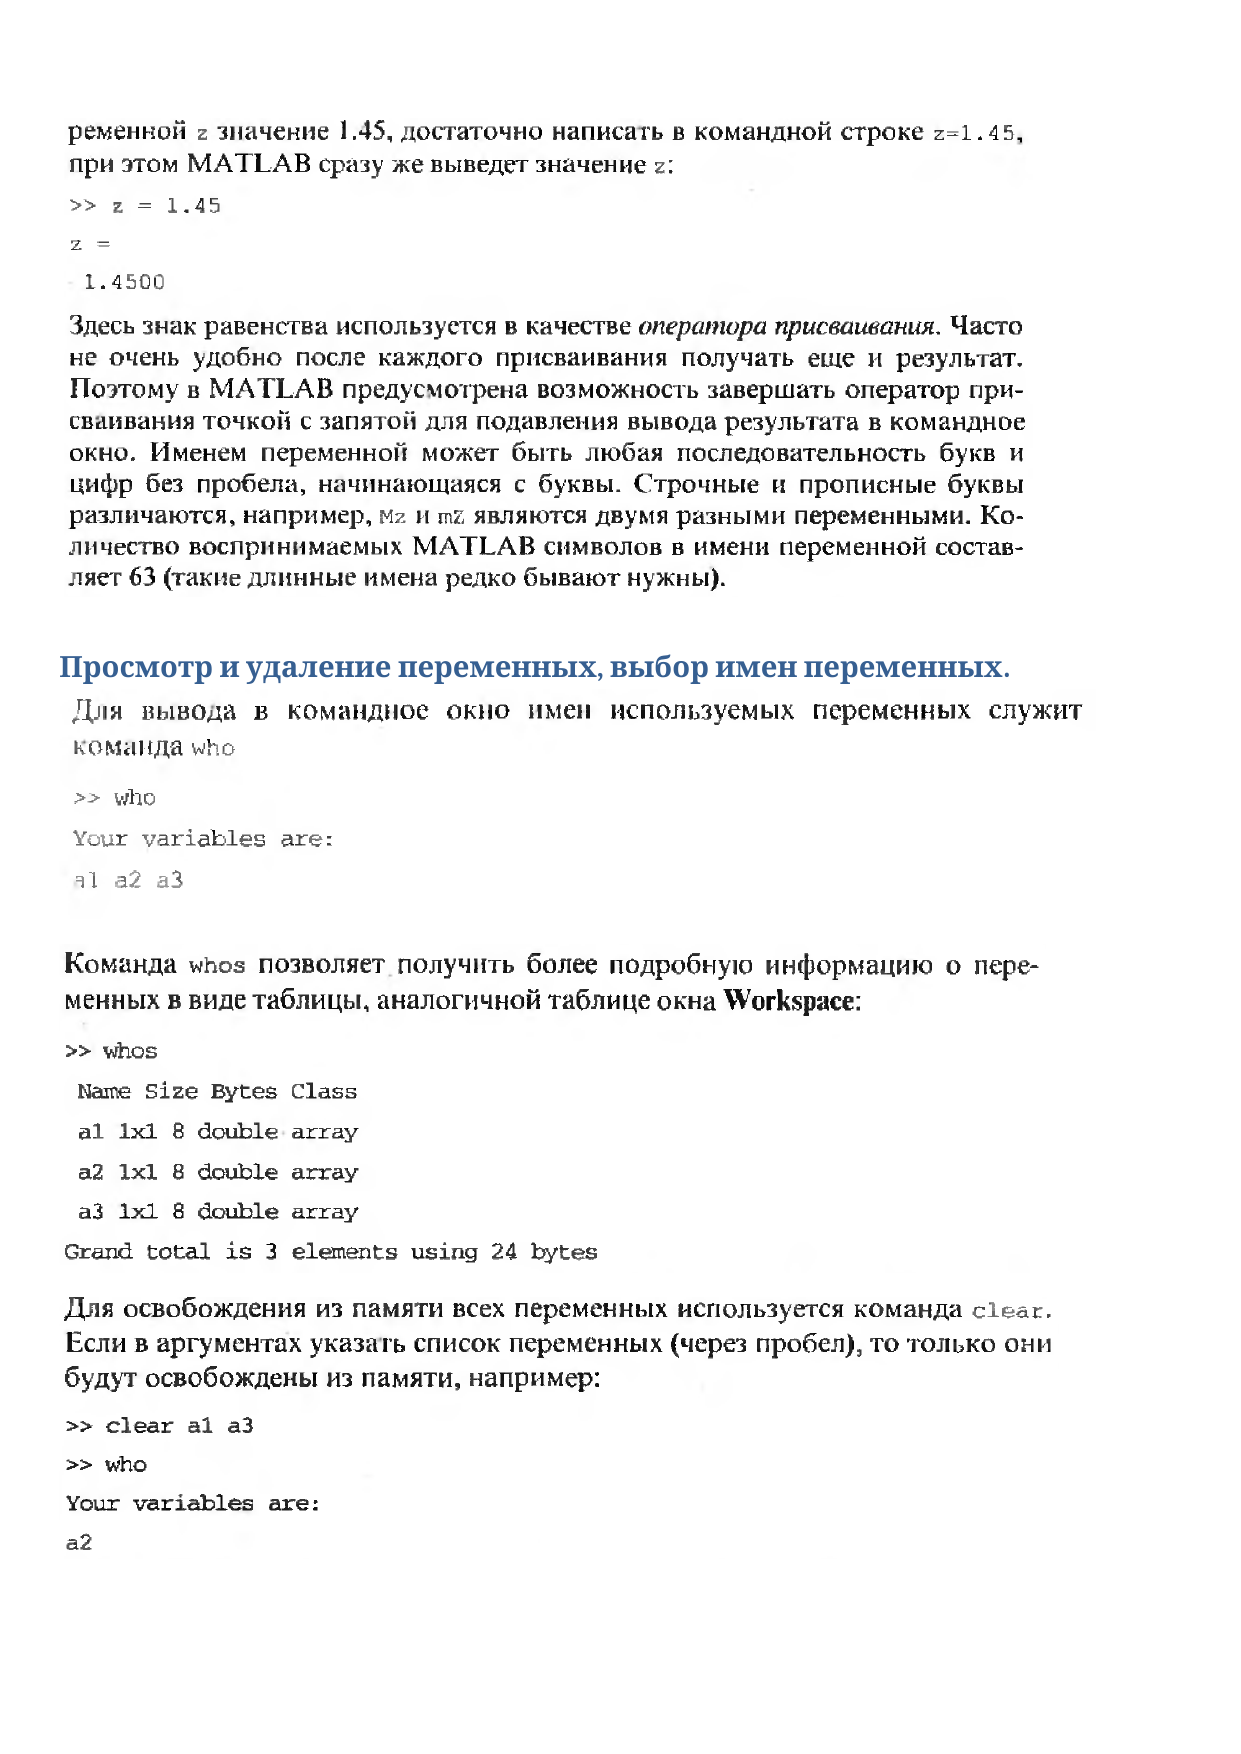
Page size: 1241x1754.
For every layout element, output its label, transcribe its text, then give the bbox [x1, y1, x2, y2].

picture [59, 1297, 1059, 1559]
subtitle Просмотр и удаление переменных, выбор имен переменных. [59, 651, 1152, 684]
picture [59, 689, 1096, 919]
picture [59, 944, 1047, 1273]
picture [64, 118, 1033, 597]
